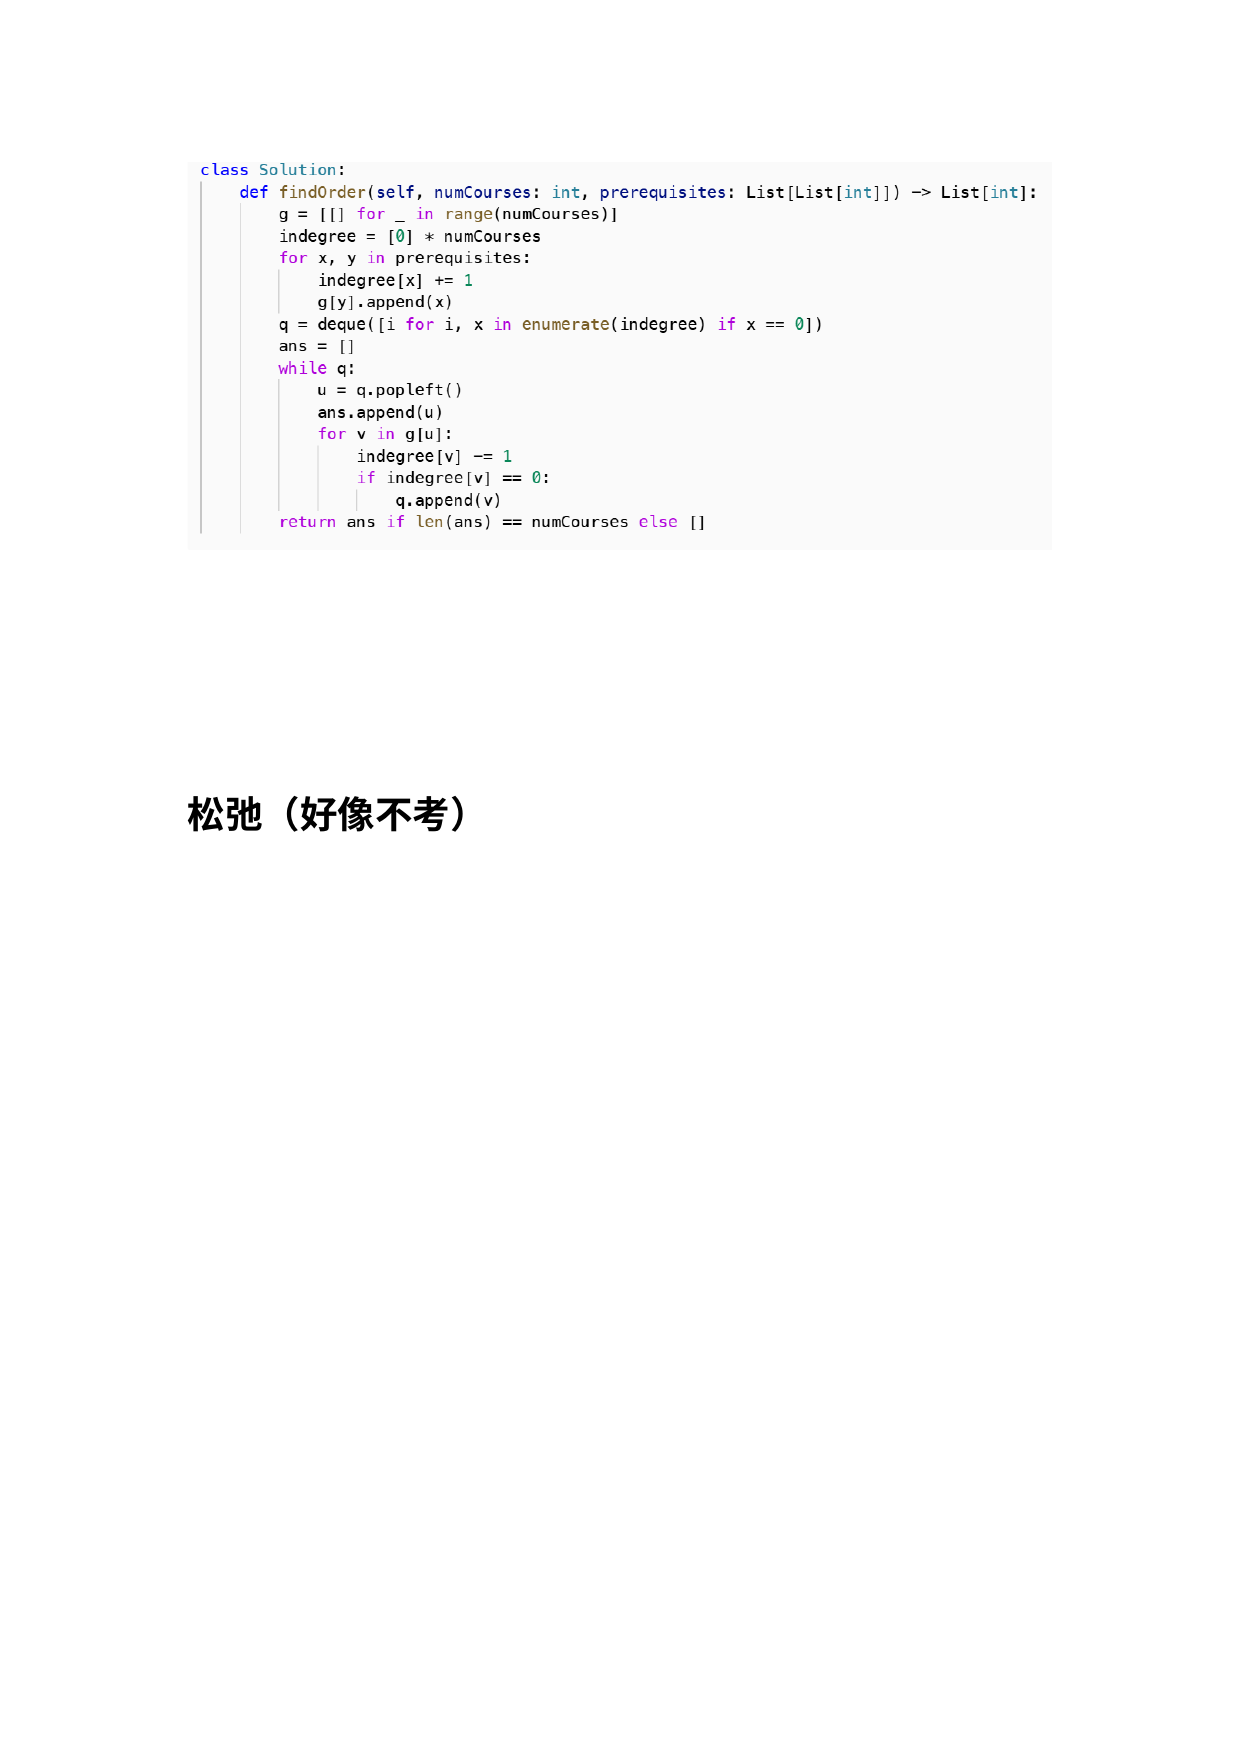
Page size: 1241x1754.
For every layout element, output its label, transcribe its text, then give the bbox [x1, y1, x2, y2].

picture [187, 162, 1052, 550]
text 松弛（好像不考） [187, 779, 1053, 844]
